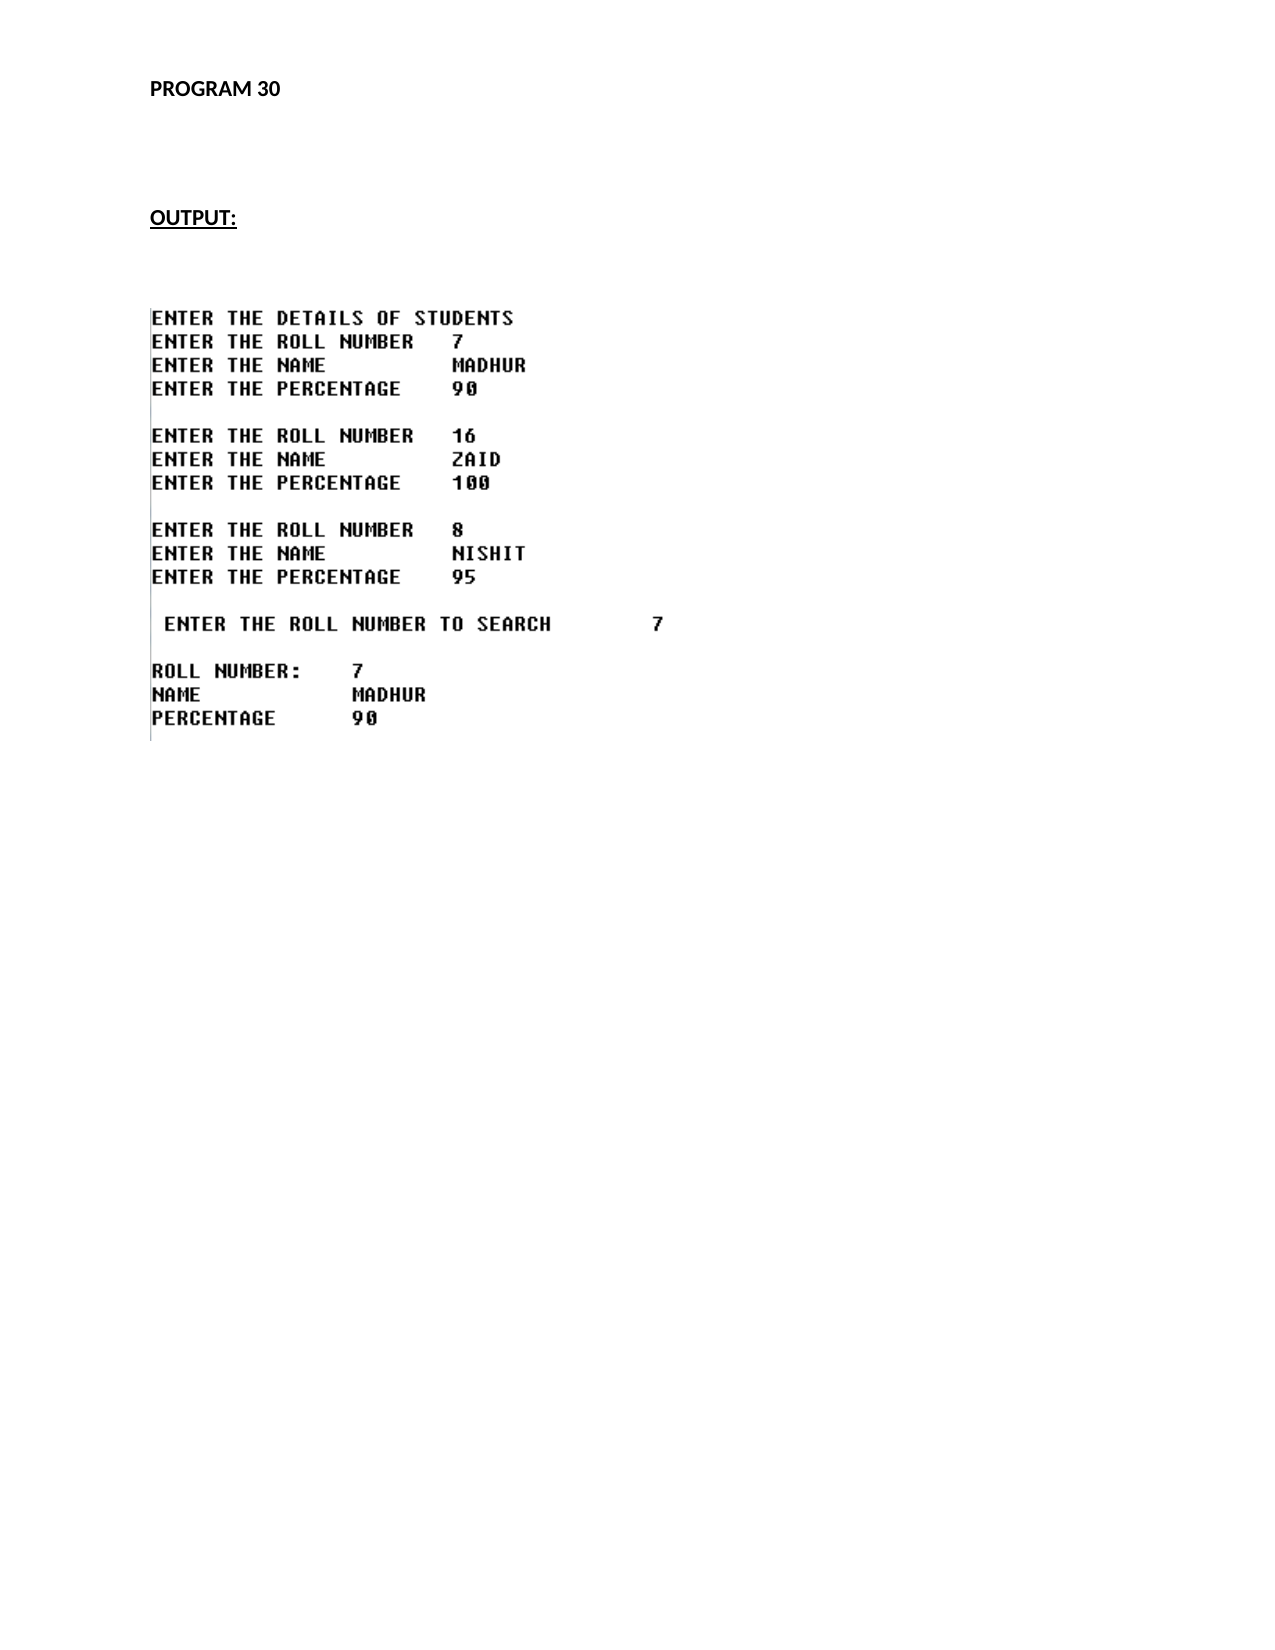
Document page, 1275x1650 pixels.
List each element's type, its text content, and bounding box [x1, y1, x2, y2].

picture [150, 308, 708, 741]
text OUTPUT: [150, 203, 1125, 231]
